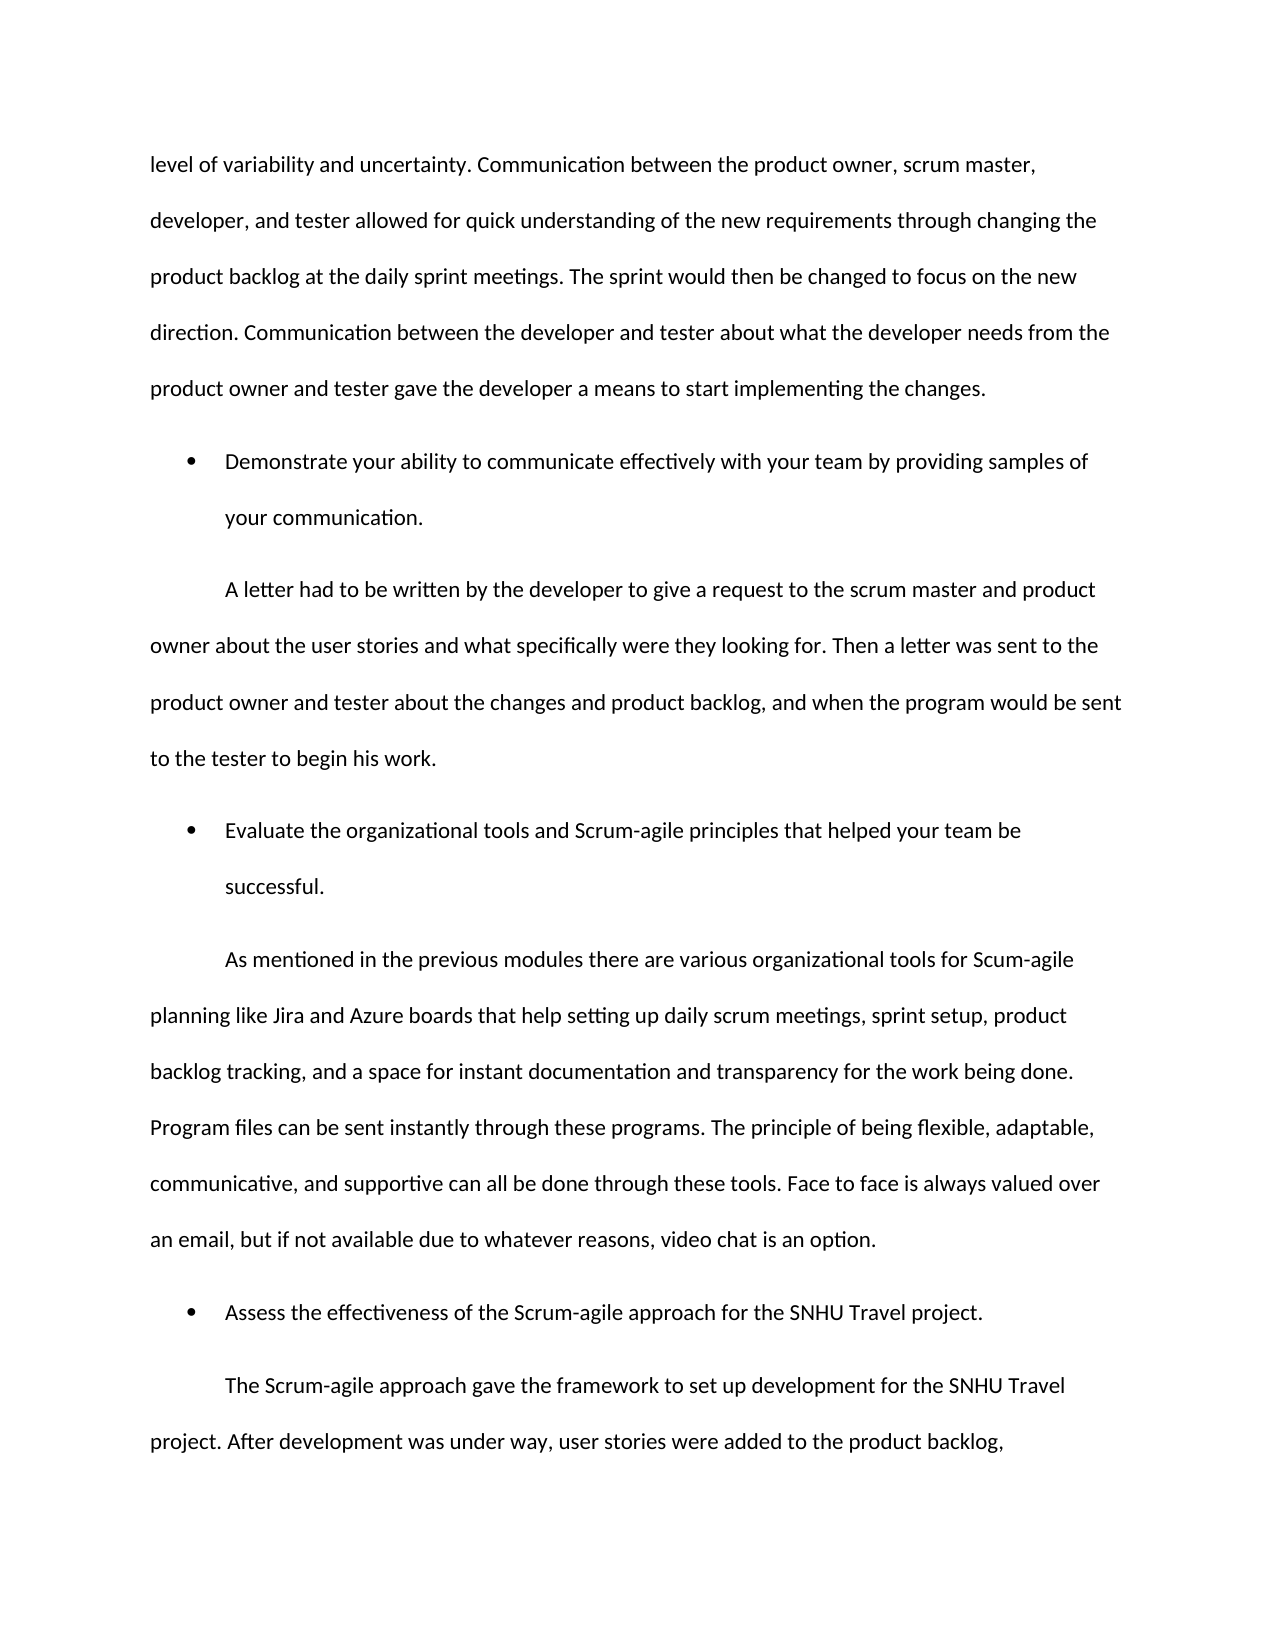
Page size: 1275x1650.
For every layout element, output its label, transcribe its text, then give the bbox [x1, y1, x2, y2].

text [150, 1371, 1125, 1455]
text As mentioned in the previous modules there are various organizational tools for Scum-agile planning like Jira and Azure boards that help setting up daily scrum meetings, sprint setup, product backlog tracking, and a space for instant documentation and transparency for the work being done. Program files can be sent instantly through these programs. The principle of being flexible, adaptable, communicative, and supportive can all be done through these tools. Face to face is always valued over an email, but if not available due to whatever reasons, video chat is an option. [150, 945, 1125, 1253]
list Evaluate the organizational tools and Scrum-agile principles that helped your team be successful. [187, 816, 1125, 901]
list Assess the effectiveness of the Scrum-agile approach for the SNHU Travel project. [187, 1298, 1125, 1326]
text A letter had to be written by the developer to give a request to the scrum master and product owner about the user stories and what specifically were they looking for. Then a letter was sent to the product owner and tester about the changes and product backlog, and when the program would be sent to the tester to begin his work. [150, 576, 1125, 772]
list Demonstrate your ability to communicate effectively with your team by providing samples of your communication. [187, 447, 1125, 531]
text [150, 150, 1125, 402]
